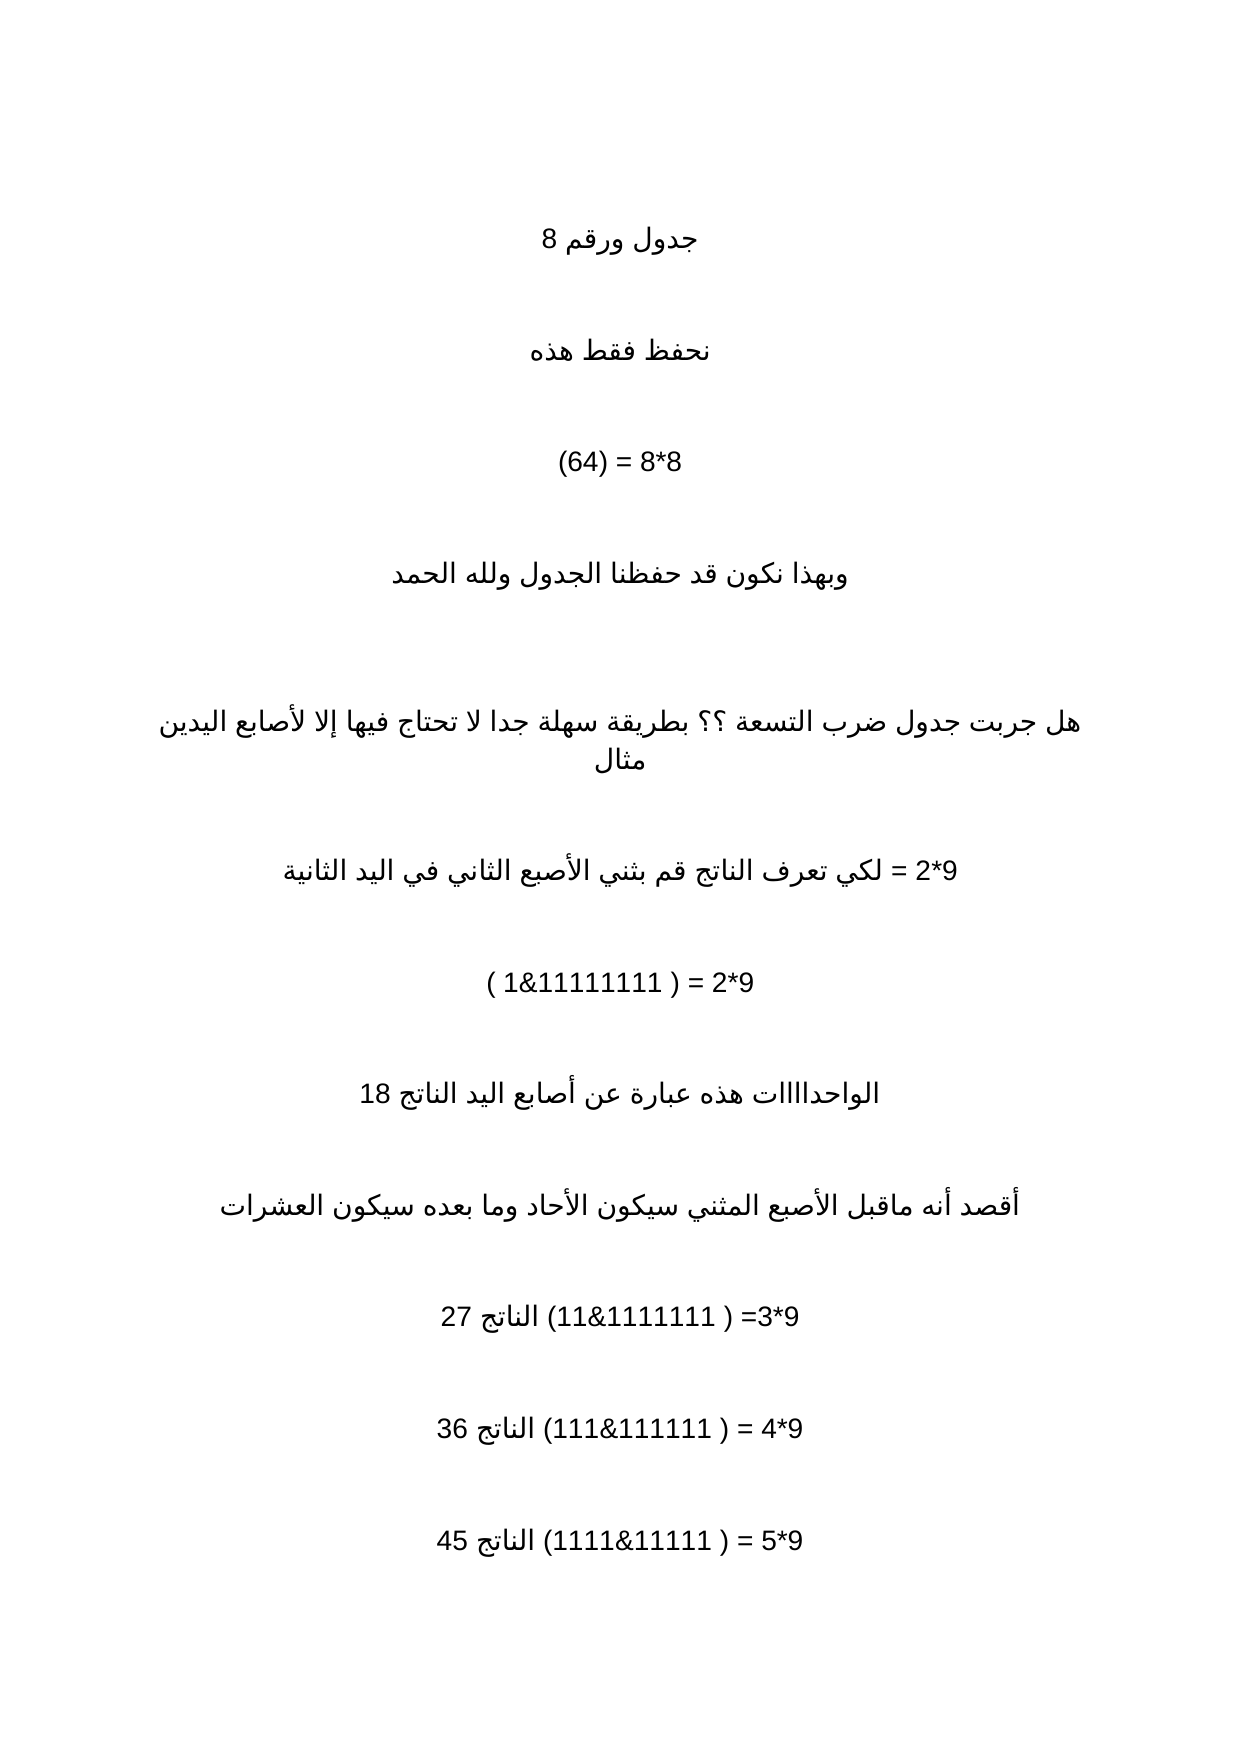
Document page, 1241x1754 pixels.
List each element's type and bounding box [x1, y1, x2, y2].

text [148, 148, 1093, 1593]
